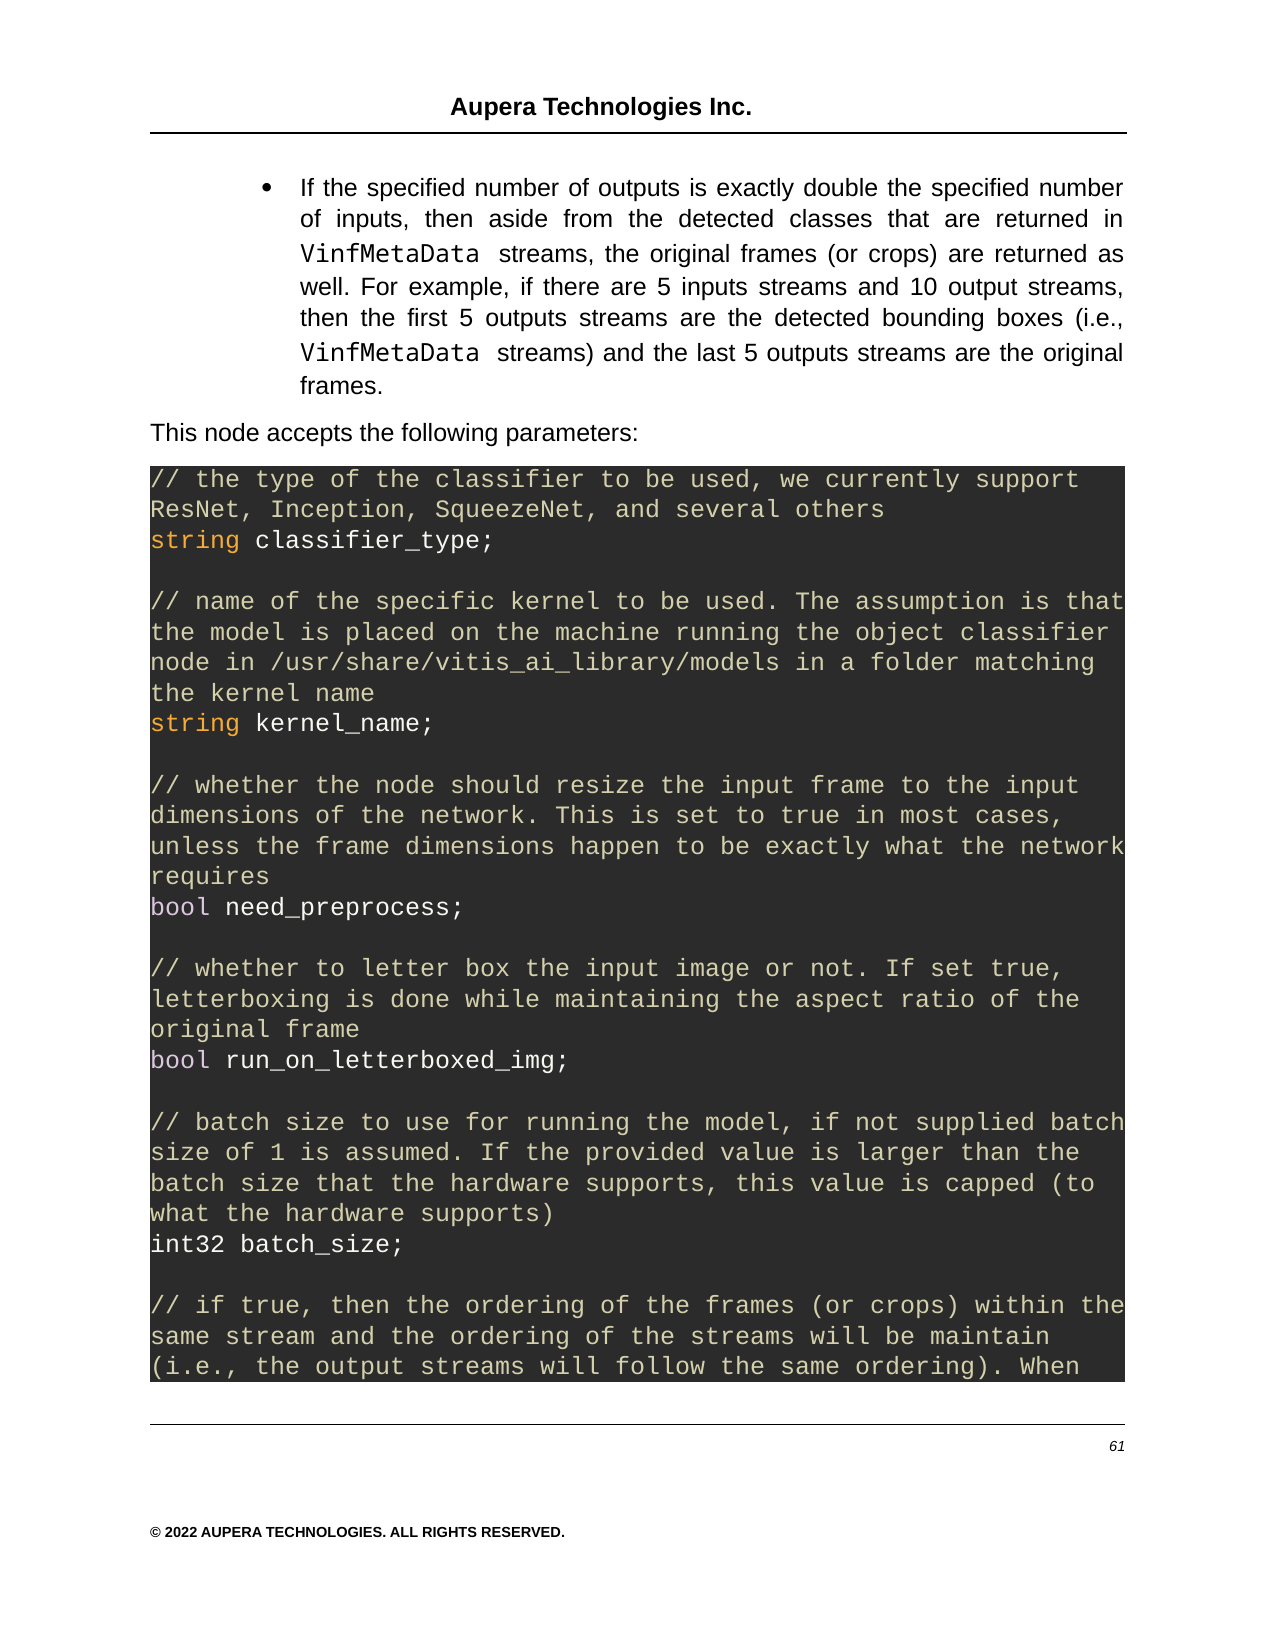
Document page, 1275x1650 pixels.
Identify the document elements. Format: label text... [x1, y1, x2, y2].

list If the specified number of outputs is exactly double the specified number of inputs, then aside from the detected classes that are returned in VinfMetaData streams, the original frames (or crops) are returned as well. For example, if there are 5 inputs streams and 10 output streams, then the first 5 outputs streams are the detected bounding boxes (i.e., VinfMetaData streams) and the last 5 outputs streams are the original frames. [262, 173, 1125, 399]
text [150, 466, 1125, 1382]
text This node accepts the following parameters: [150, 418, 1125, 447]
